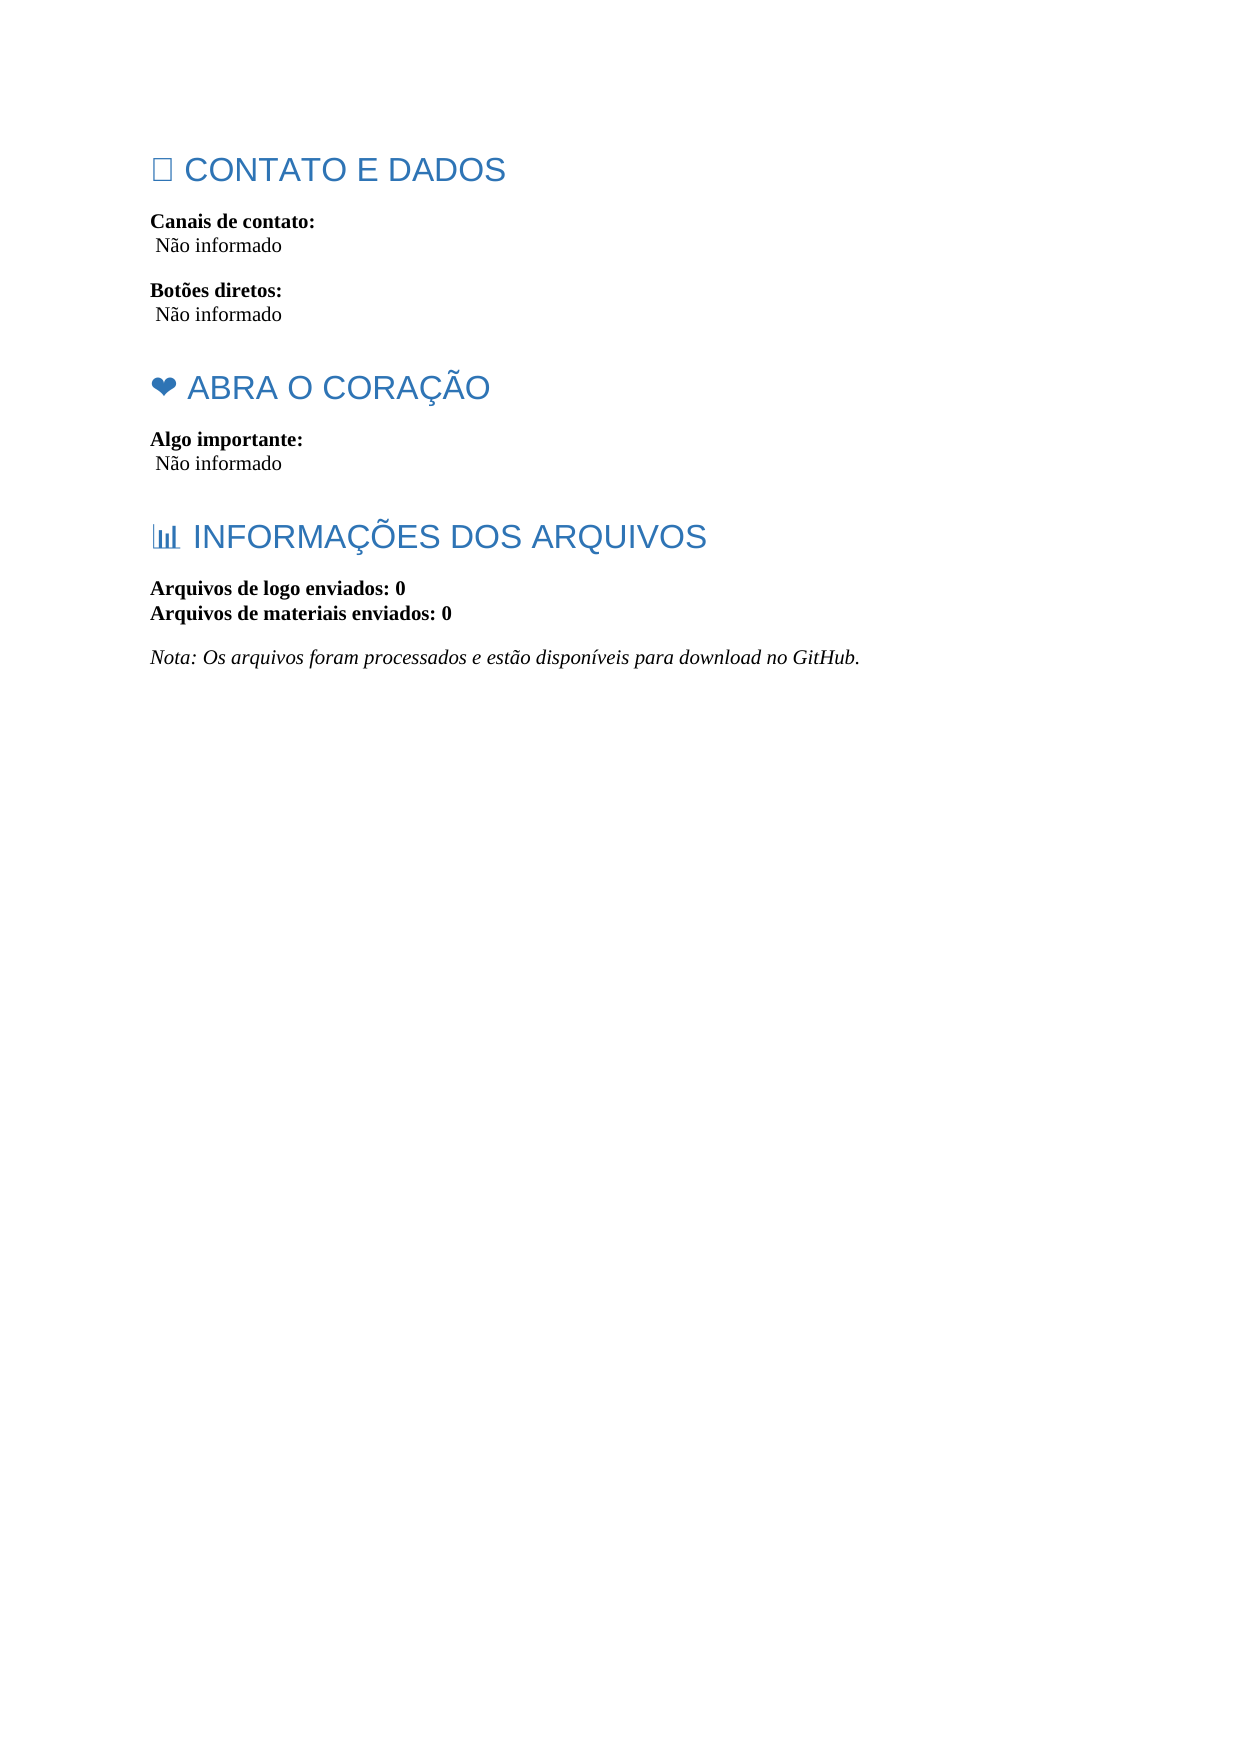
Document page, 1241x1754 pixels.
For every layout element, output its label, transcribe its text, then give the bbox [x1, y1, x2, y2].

text Arquivos de materiais enviados: 0 [150, 600, 1090, 624]
text Canais de contato: Não informado [150, 209, 1090, 257]
subtitle ❤️ ABRA O CORAÇÃO [150, 368, 1090, 406]
subtitle 📞 CONTATO E DADOS [150, 150, 1090, 188]
text Algo importante: Não informado [150, 427, 1090, 475]
text Arquivos de logo enviados: 0 [150, 576, 1090, 600]
text Botões diretos: Não informado [150, 278, 1090, 326]
subtitle 📊 INFORMAÇÕES DOS ARQUIVOS [150, 517, 1090, 556]
text Nota: Os arquivos foram processados e estão disponíveis para download no GitHub. [150, 645, 1090, 669]
